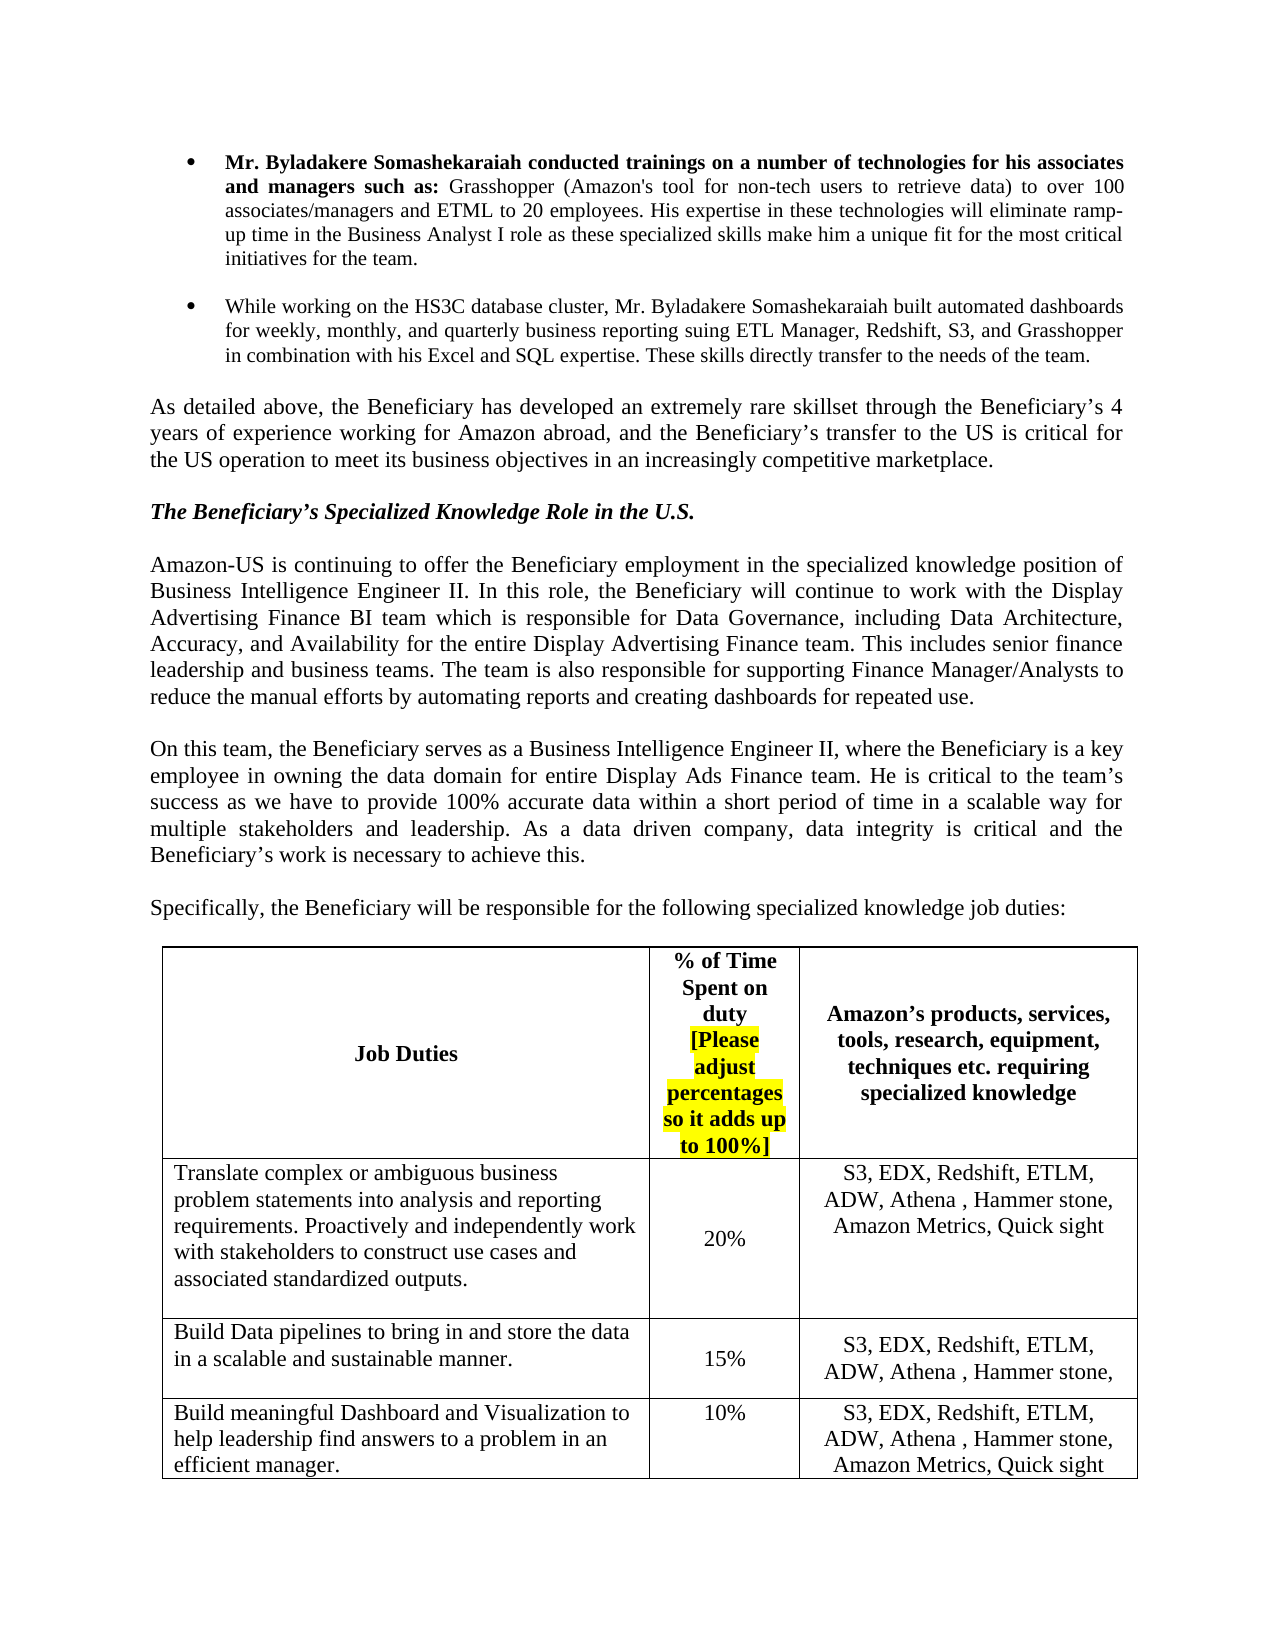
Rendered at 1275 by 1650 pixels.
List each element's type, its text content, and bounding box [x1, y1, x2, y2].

table_cell Translate complex or ambiguous business problem statements into analysis and reporting requirements. Proactively and independently work with stakeholders to construct use cases and associated standardized outputs. [163, 1159, 649, 1317]
table_cell 20% [650, 1159, 799, 1317]
table_header Job Duties [163, 948, 649, 1158]
text The Beneficiary’s Specialized Knowledge Role in the U.S. [150, 498, 1125, 525]
list Mr. Byladakere Somashekaraiah conducted trainings on a number of technologies for his associates and managers such as: Grasshopper (Amazon's tool for non-tech users to retrieve data) to over 100 associates/managers and ETML to 20 employees. His expertise in these technologies will eliminate ramp-up time in the Business Analyst I role as these specialized skills make him a unique fit for the most critical initiatives for the team. [187, 150, 1125, 270]
table_cell 10% [650, 1399, 799, 1478]
list While working on the HS3C database cluster, Mr. Byladakere Somashekaraiah built automated dashboards for weekly, monthly, and quarterly business reporting suing ETL Manager, Redshift, S3, and Grasshopper in combination with his Excel and SQL expertise. These skills directly transfer to the needs of the team. [187, 294, 1125, 367]
text Amazon-US is continuing to offer the Beneficiary employment in the specialized knowledge position of Business Intelligence Engineer II. In this role, the Beneficiary will continue to work with the Display Advertising Finance BI team which is responsible for Data Governance, including Data Architecture, Accuracy, and Availability for the entire Display Advertising Finance team. This includes senior finance leadership and business teams. The team is also responsible for supporting Finance Manager/Analysts to reduce the manual efforts by automating reports and creating dashboards for repeated use. [150, 551, 1125, 709]
table_cell 15% [650, 1319, 799, 1397]
list As detailed above, the Beneficiary has developed an extremely rare skillset through the Beneficiary’s 4 years of experience working for Amazon abroad, and the Beneficiary’s transfer to the US is critical for the US operation to meet its business objectives in an increasingly competitive marketplace. [150, 393, 1125, 472]
text On this team, the Beneficiary serves as a Business Intelligence Engineer II, where the Beneficiary is a key employee in owning the data domain for entire Display Ads Finance team. He is critical to the team’s success as we have to provide 100% accurate data within a short period of time in a scalable way for multiple stakeholders and leadership. As a data driven company, data integrity is critical and the Beneficiary’s work is necessary to achieve this. [150, 736, 1125, 867]
text Specifically, the Beneficiary will be responsible for the following specialized knowledge job duties: [150, 894, 1125, 920]
table_cell Build Data pipelines to bring in and store the data in a scalable and sustainable manner. [163, 1319, 649, 1397]
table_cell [163, 1399, 649, 1478]
table_header Amazon’s products, services, tools, research, equipment, techniques etc. requiring specialized knowledge [800, 948, 1137, 1158]
table_cell S3, EDX, Redshift, ETLM, ADW, Athena , Hammer stone, Amazon Metrics, Quick sight [800, 1159, 1137, 1317]
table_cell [800, 1399, 1137, 1478]
table_cell S3, EDX, Redshift, ETLM, ADW, Athena , Hammer stone, [800, 1319, 1137, 1397]
table_header % of Time Spent on duty [Please adjust percentages so it adds up to 100%] [650, 948, 799, 1158]
